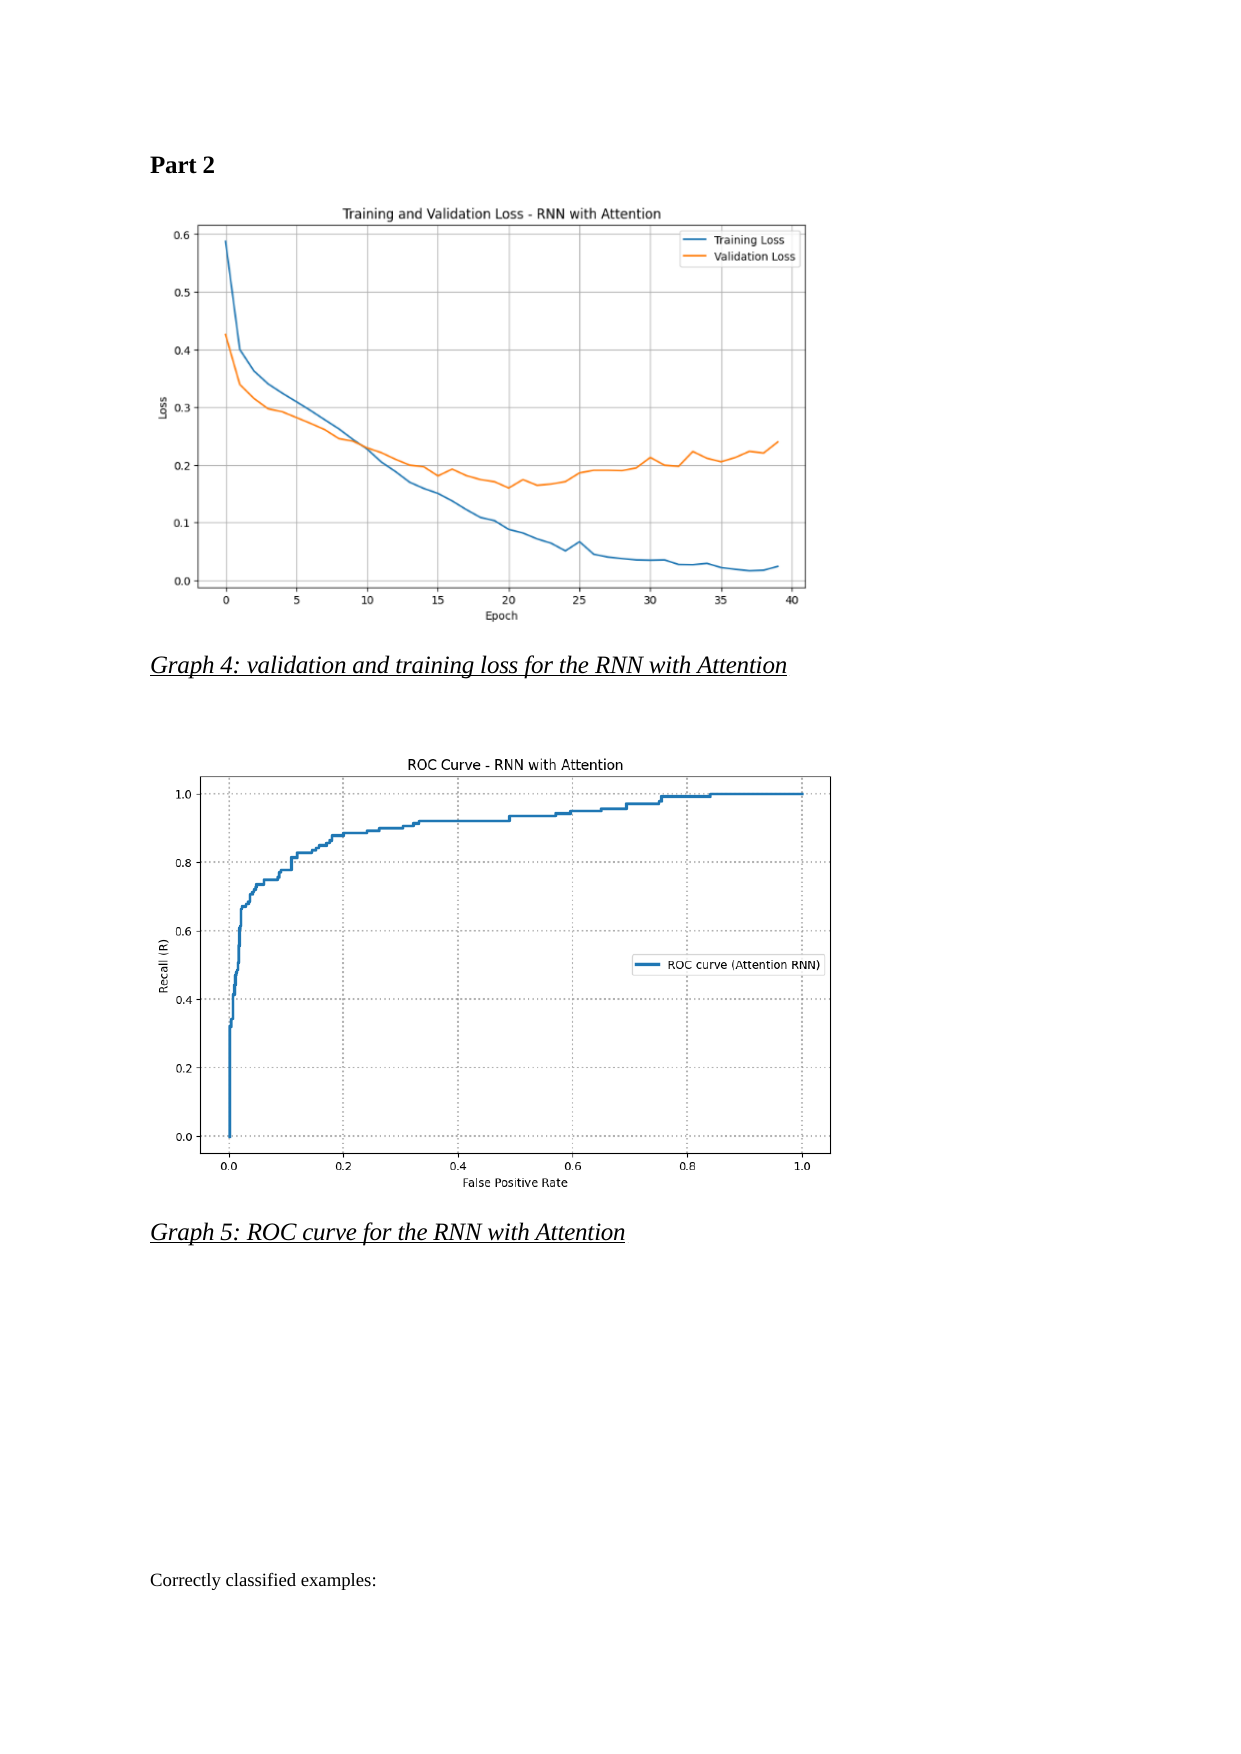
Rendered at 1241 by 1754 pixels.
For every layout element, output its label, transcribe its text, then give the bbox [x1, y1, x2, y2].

picture [150, 200, 813, 629]
text Correctly classified examples: [150, 1569, 1052, 1590]
text Part 2 [150, 150, 1052, 179]
text Graph 5: ROC curve for the RNN with Attention [150, 1217, 1052, 1245]
picture [150, 750, 838, 1196]
text Graph 4: validation and training loss for the RNN with Attention [150, 650, 1052, 679]
